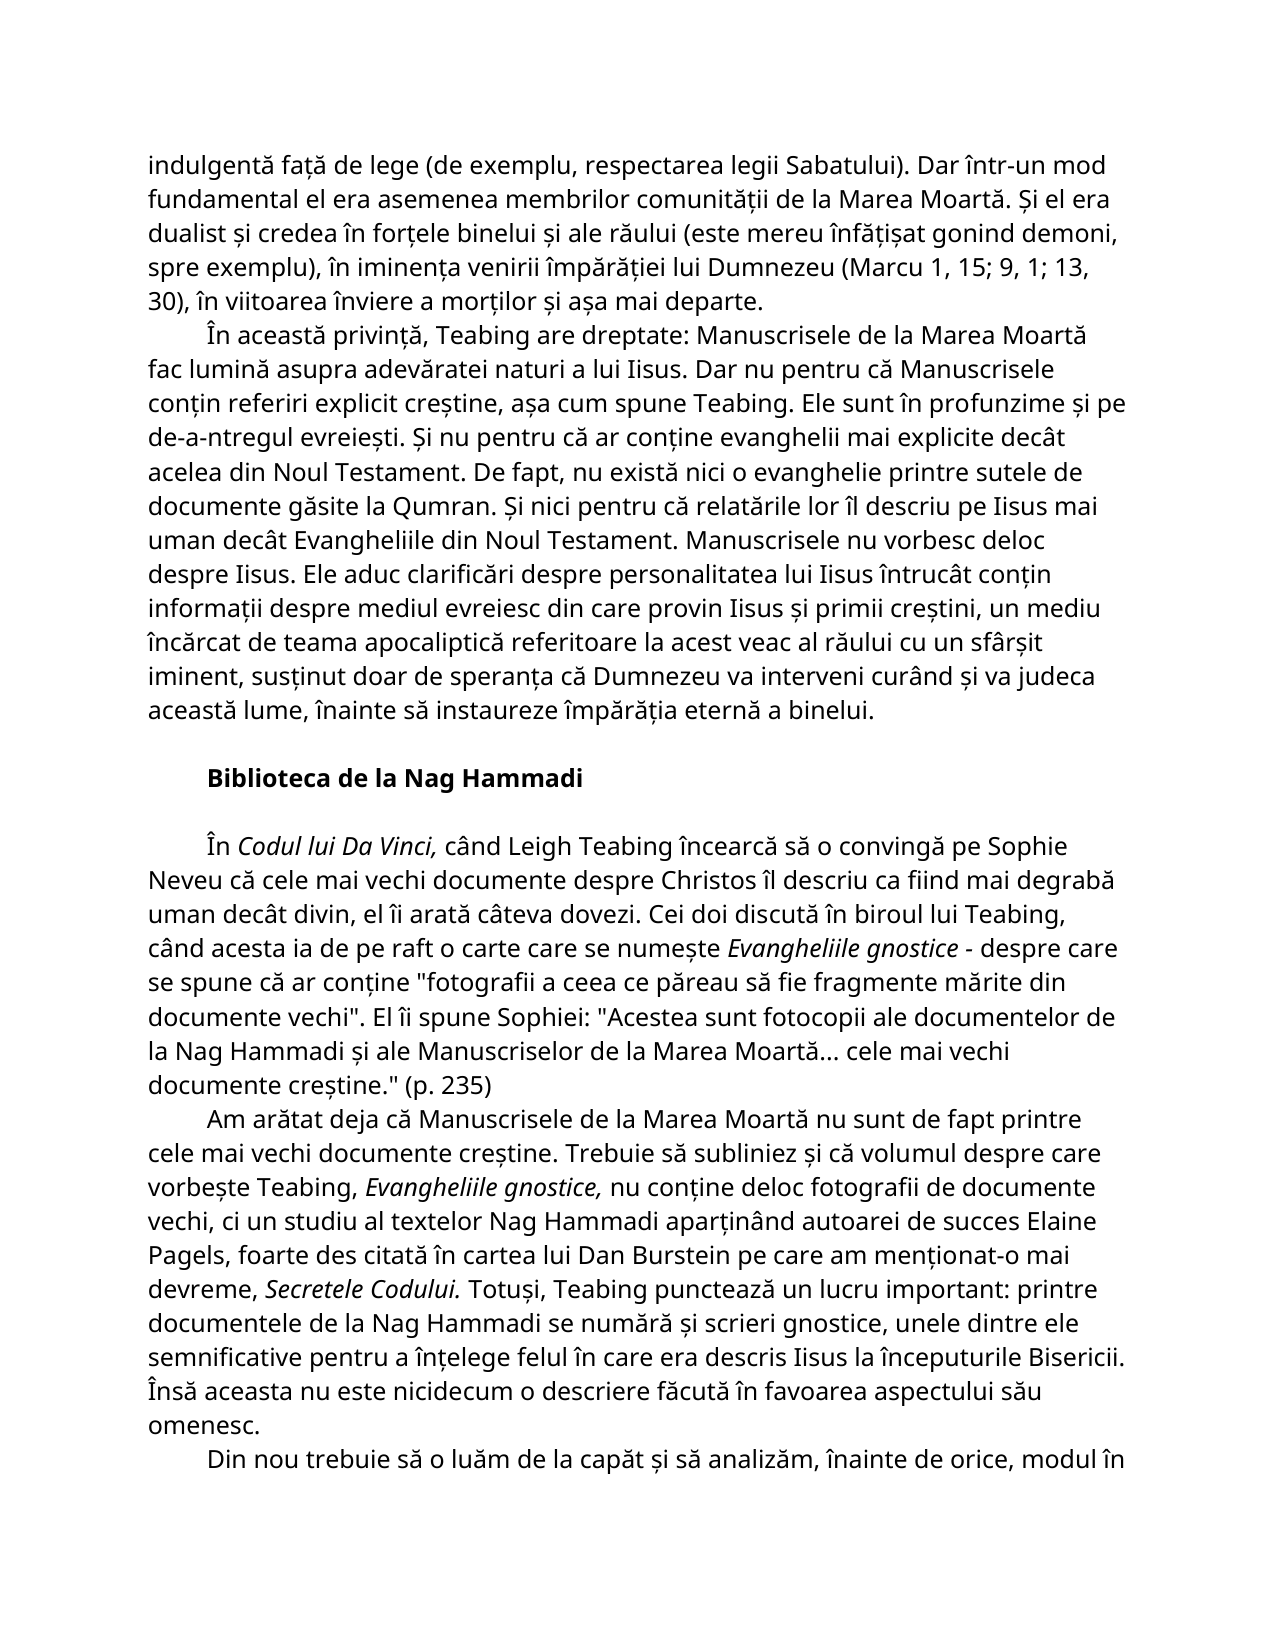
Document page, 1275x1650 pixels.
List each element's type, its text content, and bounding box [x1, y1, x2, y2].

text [148, 148, 1127, 318]
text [148, 1442, 1127, 1476]
text În Codul lui Da Vinci, când Leigh Teabing încearcă să o convingă pe Sophie Neveu că cele mai vechi documente despre Christos îl descriu ca fiind mai degrabă uman decât divin, el îi arată câteva dovezi. Cei doi discută în biroul lui Teabing, când acesta ia de pe raft o carte care se numeşte Evangheliile gnostice - despre care se spune că ar conţine "fotografii a ceea ce păreau să fie fragmente mărite din documente vechi". El îi spune Sophiei: "Acestea sunt fotocopii ale documentelor de la Nag Hammadi şi ale Manuscriselor de la Marea Moartă... cele mai vechi documente creştine." (p. 235) [148, 829, 1127, 1101]
text Am arătat deja că Manuscrisele de la Marea Moartă nu sunt de fapt printre cele mai vechi documente creştine. Trebuie să subliniez şi că volumul despre care vorbeşte Teabing, Evangheliile gnostice, nu conţine deloc fotografii de documente vechi, ci un studiu al textelor Nag Hammadi aparţinând autoarei de succes Elaine Pagels, foarte des citată în cartea lui Dan Burstein pe care am menţionat-o mai devreme, Secretele Codului. Totuşi, Teabing punctează un lucru important: printre documentele de la Nag Hammadi se numără şi scrieri gnostice, unele dintre ele semnificative pentru a înţelege felul în care era descris Iisus la începuturile Bisericii. Însă aceasta nu este nicidecum o descriere făcută în favoarea aspectului său omenesc. [148, 1101, 1127, 1442]
text În această privinţă, Teabing are dreptate: Manuscrisele de la Marea Moartă fac lumină asupra adevăratei naturi a lui Iisus. Dar nu pentru că Manuscrisele conţin referiri explicit creştine, aşa cum spune Teabing. Ele sunt în profunzime şi pe de-a-ntregul evreieşti. Şi nu pentru că ar conţine evanghelii mai explicite decât acelea din Noul Testament. De fapt, nu există nici o evanghelie printre sutele de documente găsite la Qumran. Şi nici pentru că relatările lor îl descriu pe Iisus mai uman decât Evangheliile din Noul Testament. Manuscrisele nu vorbesc deloc despre Iisus. Ele aduc clarificări despre personalitatea lui Iisus întrucât conţin informaţii despre mediul evreiesc din care provin Iisus şi primii creştini, un mediu încărcat de teama apocaliptică referitoare la acest veac al răului cu un sfârşit iminent, susţinut doar de speranţa că Dumnezeu va interveni curând şi va judeca această lume, înainte să instaureze împărăţia eternă a binelui. [148, 318, 1127, 727]
text Biblioteca de la Nag Hammadi [148, 761, 1127, 795]
